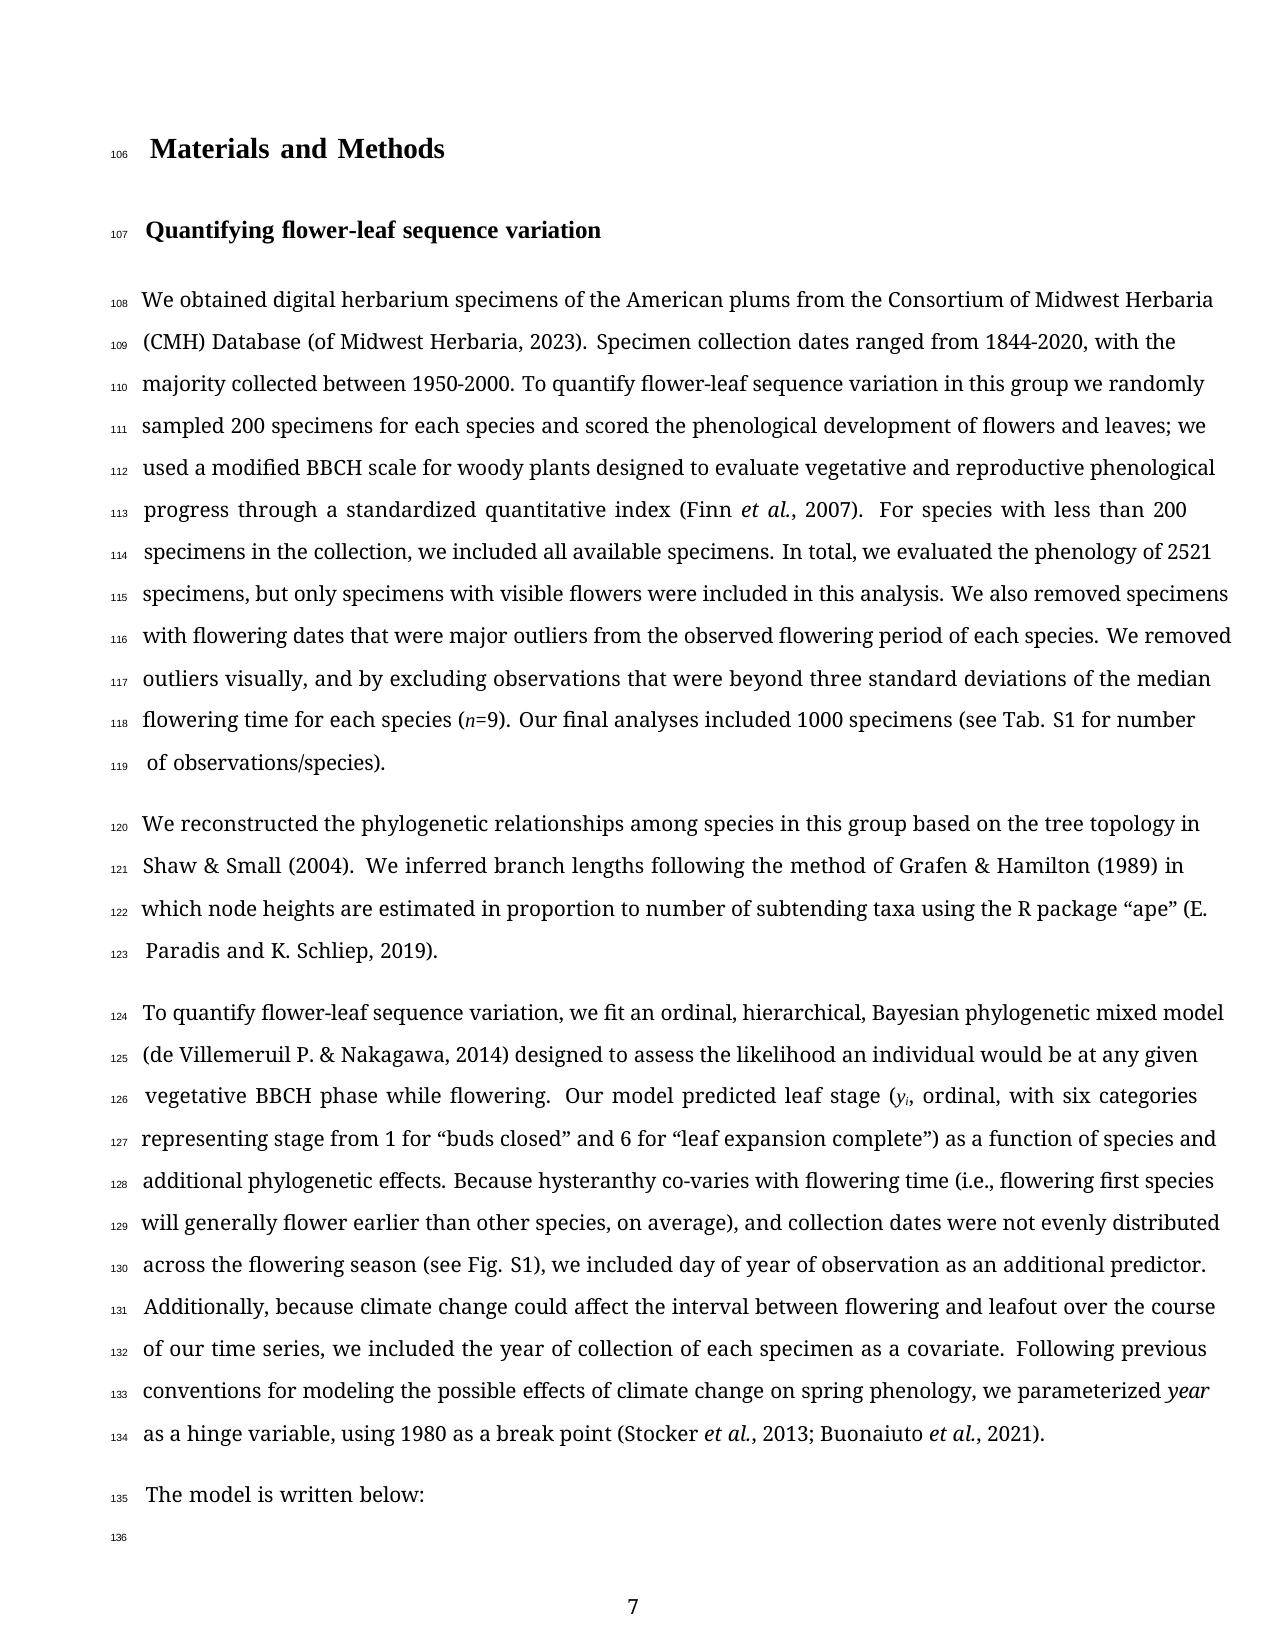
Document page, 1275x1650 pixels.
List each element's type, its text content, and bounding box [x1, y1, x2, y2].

text 132 of our time series, we included the year of collection of each specimen as a covariate. Following previous [110, 1334, 1246, 1363]
text 111 sampled 200 specimens for each species and scored the phenological development of ﬂowers and leaves; we [110, 411, 1246, 439]
text 134 as a hinge variable, using 1980 as a break point (Stocker et al., 2013; Buonaiuto et al., 2021). [110, 1419, 1246, 1447]
text 119 of observations/species). [110, 748, 1246, 776]
text 121 Shaw & Small (2004). We inferred branch lengths following the method of Grafen & Hamilton (1989) in [110, 852, 1246, 880]
text 114 specimens in the collection, we included all available specimens. In total, we evaluated the phenology of 2521 [110, 537, 1246, 566]
subtitle 107 Quantifying ﬂower-leaf sequence variation [110, 215, 1246, 243]
text 120 We reconstructed the phylogenetic relationships among species in this group based on the tree topology in [110, 809, 1246, 838]
text 110 majority collected between 1950-2000. To quantify ﬂower-leaf sequence variation in this group we randomly [110, 369, 1246, 397]
text 117 outliers visually, and by excluding observations that were beyond three standard deviations of the median [110, 664, 1246, 692]
text 130 across the ﬂowering season (see Fig. S1), we included day of year of observation as an additional predictor. [110, 1250, 1246, 1279]
text 135 The model is written below: [110, 1481, 1246, 1509]
text 112 used a modiﬁed BBCH scale for woody plants designed to evaluate vegetative and reproductive phenological [110, 453, 1246, 482]
text 125 (de Villemeruil P. & Nakagawa, 2014) designed to assess the likelihood an individual would be at any given [110, 1040, 1246, 1068]
text 122 which node heights are estimated in proportion to number of subtending taxa using the R package “ape” (E. [110, 894, 1246, 922]
subtitle 106 Materials and Methods [110, 132, 1246, 165]
text 129 will generally ﬂower earlier than other species, on average), and collection dates were not evenly distributed [110, 1208, 1246, 1236]
text 126 vegetative BBCH phase while ﬂowering. Our model predicted leaf stage (yi, ordinal, with six categories [110, 1082, 1246, 1110]
text 133 conventions for modeling the possible eﬀects of climate change on spring phenology, we parameterized year [110, 1377, 1246, 1405]
text 131 Additionally, because climate change could aﬀect the interval between ﬂowering and leafout over the course [110, 1292, 1246, 1321]
text 113 progress through a standardized quantitative index (Finn et al., 2007). For species with less than 200 [110, 495, 1246, 524]
text 123 Paradis and K. Schliep, 2019). [110, 936, 1246, 964]
text 127 representing stage from 1 for “buds closed” and 6 for “leaf expansion complete”) as a function of species and [110, 1124, 1246, 1152]
text 124 To quantify ﬂower-leaf sequence variation, we ﬁt an ordinal, hierarchical, Bayesian phylogenetic mixed model [110, 998, 1246, 1026]
text 116 with ﬂowering dates that were major outliers from the observed ﬂowering period of each species. We removed [110, 622, 1246, 650]
text 115 specimens, but only specimens with visible ﬂowers were included in this analysis. We also removed specimens [110, 579, 1246, 608]
text 118 ﬂowering time for each species (n=9). Our ﬁnal analyses included 1000 specimens (see Tab. S1 for number [110, 706, 1246, 734]
text 128 additional phylogenetic eﬀects. Because hysteranthy co-varies with ﬂowering time (i.e., ﬂowering ﬁrst species [110, 1166, 1246, 1194]
text 109 (CMH) Database (of Midwest Herbaria, 2023). Specimen collection dates ranged from 1844-2020, with the [110, 327, 1246, 355]
text 108 We obtained digital herbarium specimens of the American plums from the Consortium of Midwest Herbaria [110, 285, 1246, 313]
